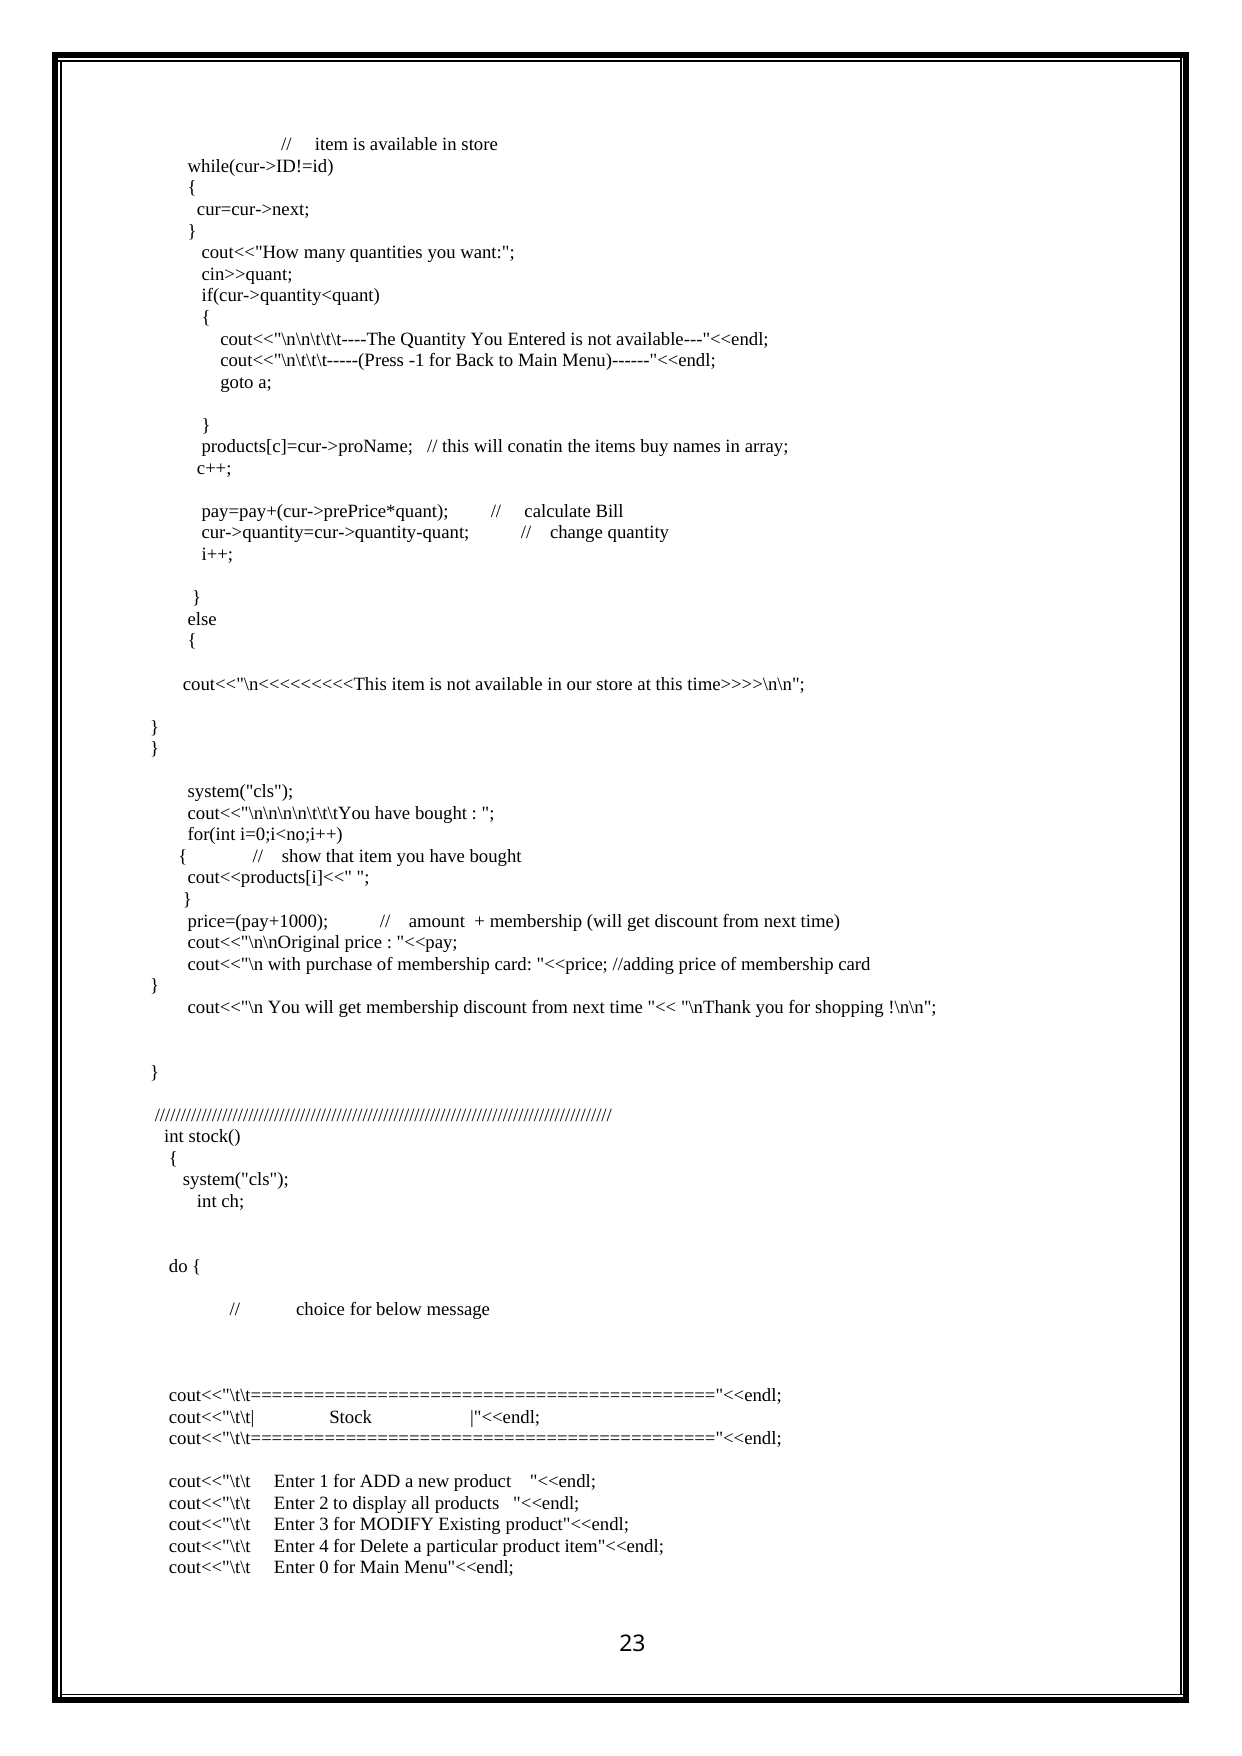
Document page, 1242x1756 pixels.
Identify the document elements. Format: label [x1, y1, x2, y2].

subtitle [150, 133, 1158, 1621]
